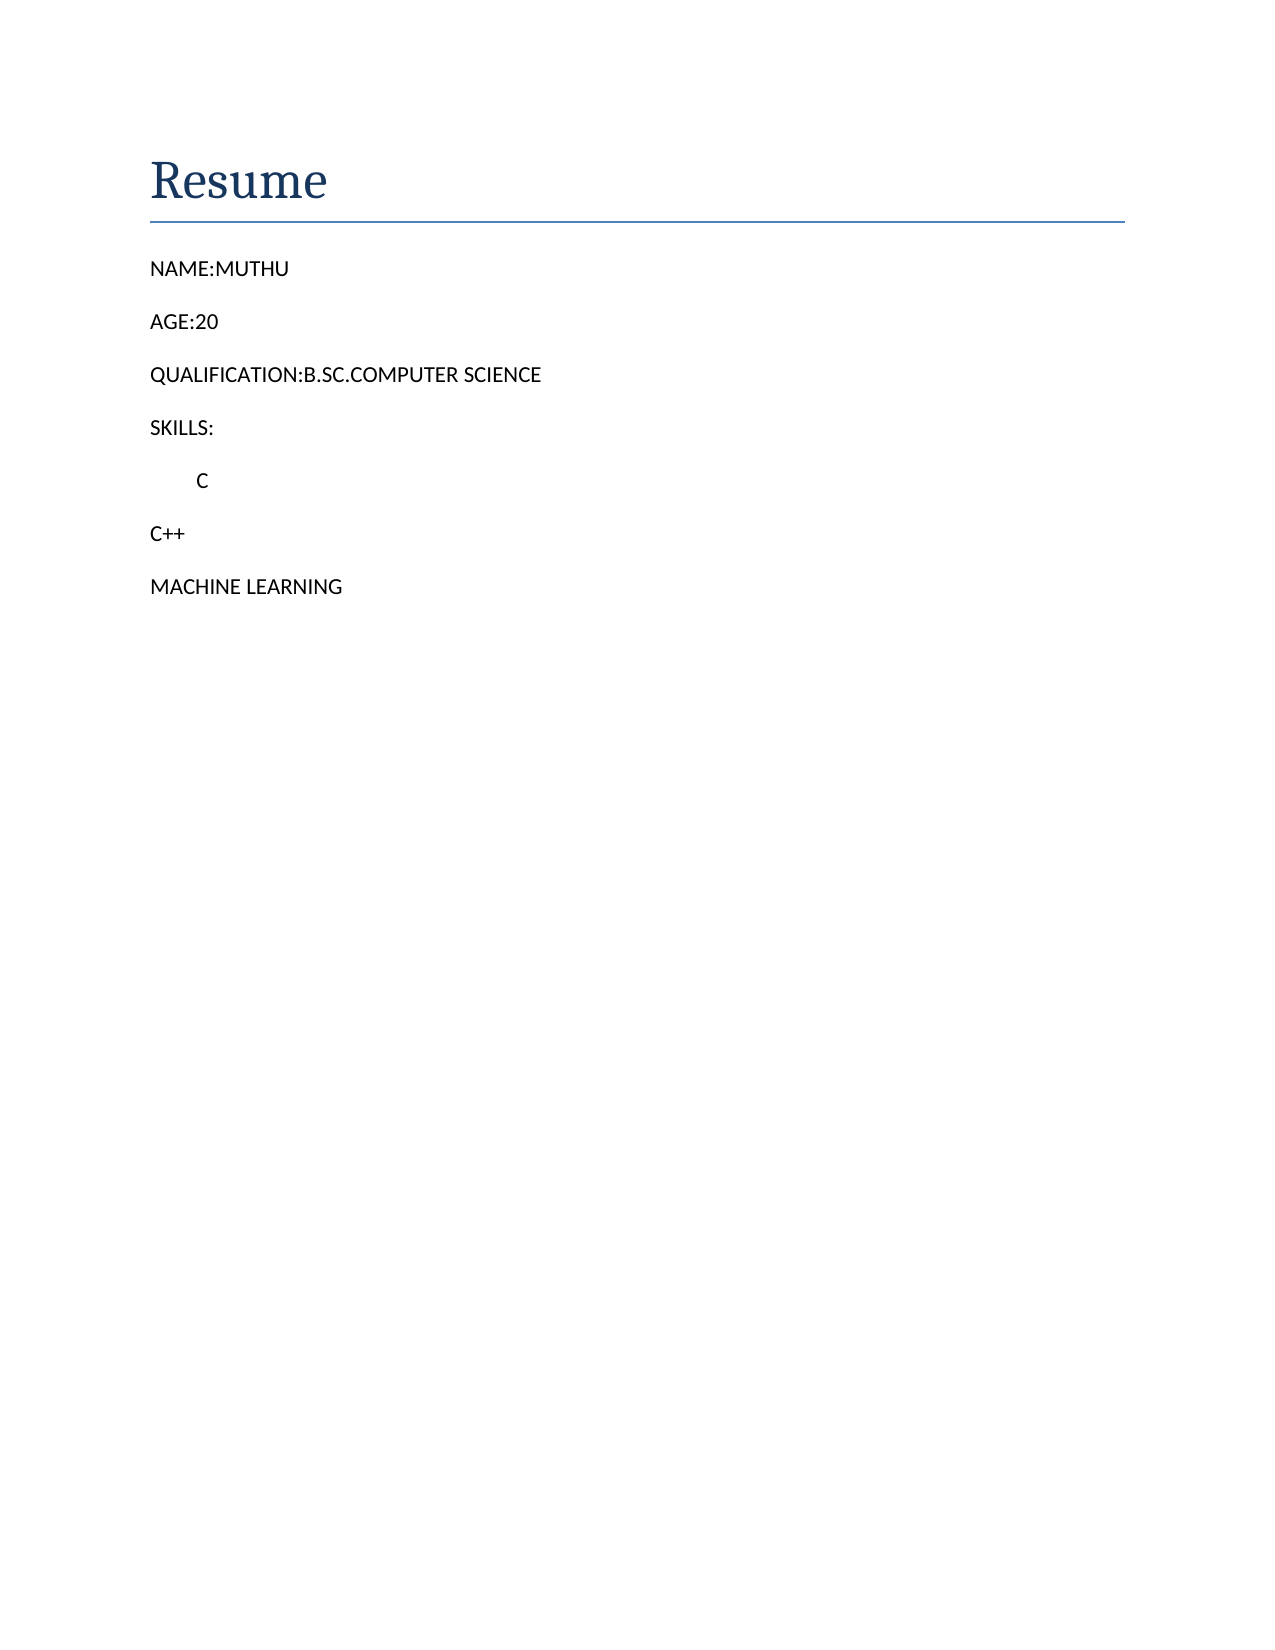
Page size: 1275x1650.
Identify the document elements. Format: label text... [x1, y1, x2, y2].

text C++ [150, 519, 1125, 547]
title Resume [150, 150, 1125, 221]
text NAME:MUTHU [150, 254, 1125, 282]
text MACHINE LEARNING [150, 572, 1125, 600]
text C [150, 466, 1125, 494]
text AGE:20 [150, 307, 1125, 335]
text QUALIFICATION:B.SC.COMPUTER SCIENCE [150, 360, 1125, 388]
text SKILLS: [150, 413, 1125, 441]
